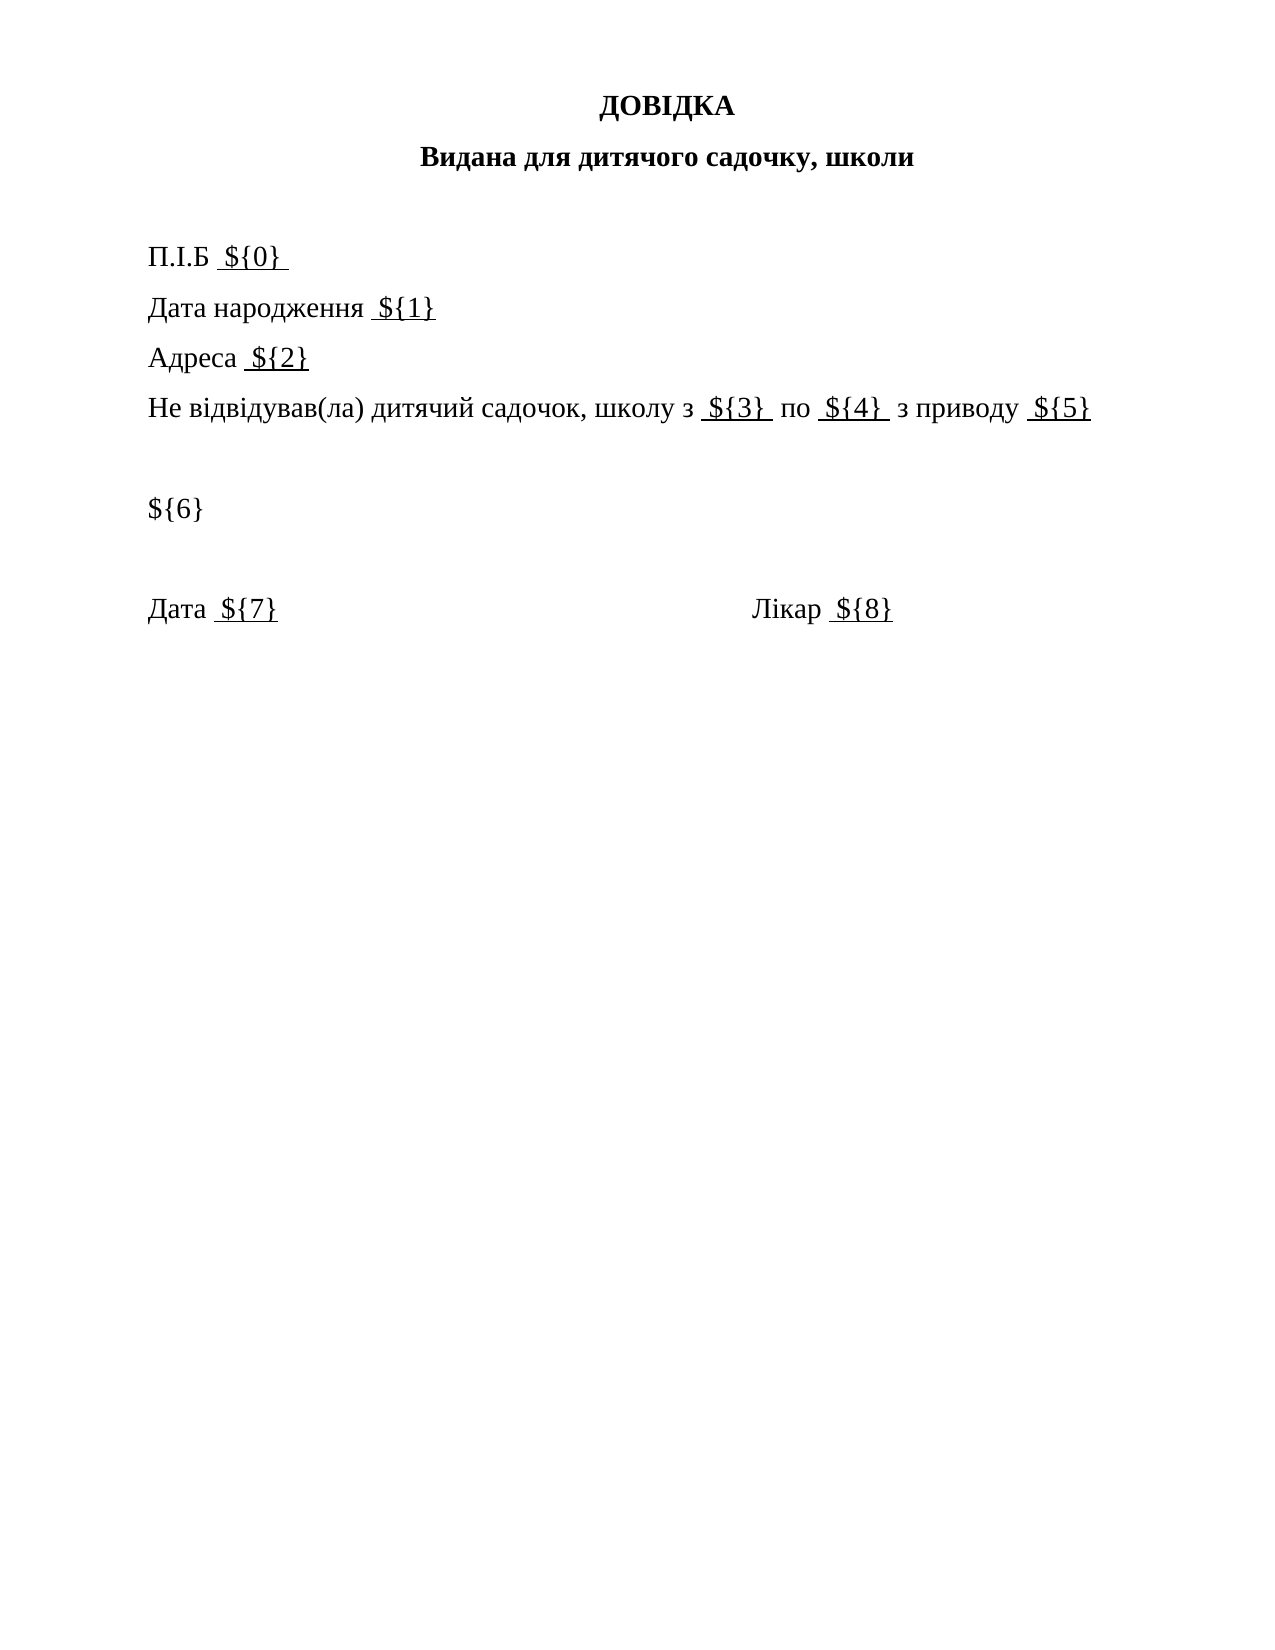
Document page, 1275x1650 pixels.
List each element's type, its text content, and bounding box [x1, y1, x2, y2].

text Дата ${7} Лікар ${8} [148, 592, 1186, 625]
text П.І.Б ${0} [148, 239, 1186, 273]
text Не відвідував(ла) дитячий садочок, школу з ${3} по ${4} з приводу ${5} [148, 390, 1186, 424]
text ${6} [148, 491, 1186, 524]
text Видана для дитячого садочку, школи [148, 139, 1186, 172]
text Дата народження ${1} [148, 290, 1186, 323]
text ДОВІДКА [148, 88, 1186, 122]
text Адреса ${2} [148, 340, 1186, 374]
